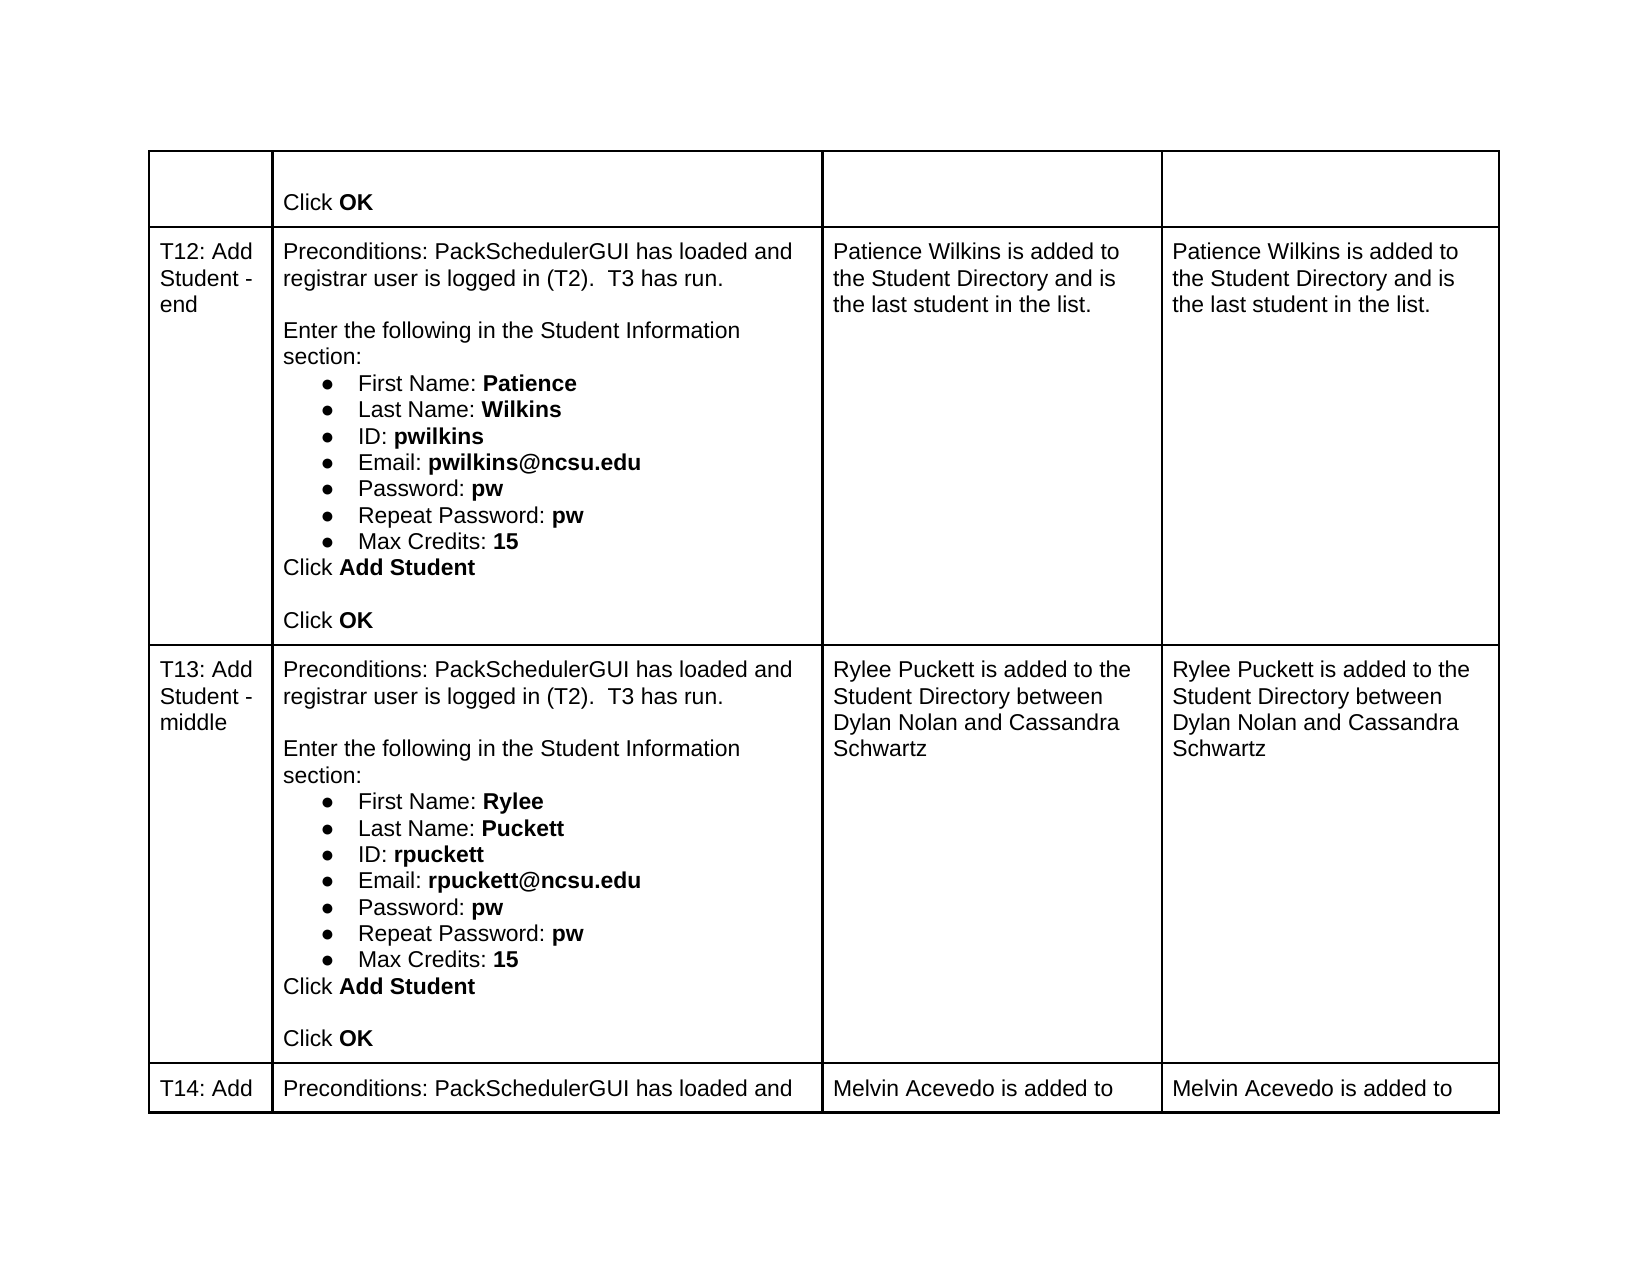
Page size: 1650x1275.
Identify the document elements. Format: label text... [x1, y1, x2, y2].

table_cell Preconditions: PackSchedulerGUI has loaded and registrar user is logged in (T2). T3 has run. Enter the following in the Student Information section: First Name: Patience Last Name: Wilkins ID: pwilkins Email: pwilkins@ncsu.edu Password: pw Repeat Password: pw Max Credits: 15 Click Add Student Click OK [274, 228, 821, 644]
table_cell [150, 152, 271, 226]
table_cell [274, 152, 821, 226]
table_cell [150, 1064, 271, 1111]
table_cell Rylee Puckett is added to the Student Directory between Dylan Nolan and Cassandra Schwartz [1163, 646, 1498, 1062]
table_cell Rylee Puckett is added to the Student Directory between Dylan Nolan and Cassandra Schwartz [824, 646, 1161, 1062]
table_cell Patience Wilkins is added to the Student Directory and is the last student in the list. [1163, 228, 1498, 644]
table_cell T12: Add Student - end [150, 228, 271, 644]
table_cell T13: Add Student - middle [150, 646, 271, 1062]
table_cell Preconditions: PackSchedulerGUI has loaded and registrar user is logged in (T2). T3 has run. Enter the following in the Student Information section: First Name: Rylee Last Name: Puckett ID: rpuckett Email: rpuckett@ncsu.edu Password: pw Repeat Password: pw Max Credits: 15 Click Add Student Click OK [274, 646, 821, 1062]
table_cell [824, 1064, 1161, 1111]
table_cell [274, 1064, 821, 1111]
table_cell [824, 152, 1161, 226]
table_cell Patience Wilkins is added to the Student Directory and is the last student in the list. [824, 228, 1161, 644]
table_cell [1163, 1064, 1498, 1111]
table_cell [1163, 152, 1498, 226]
